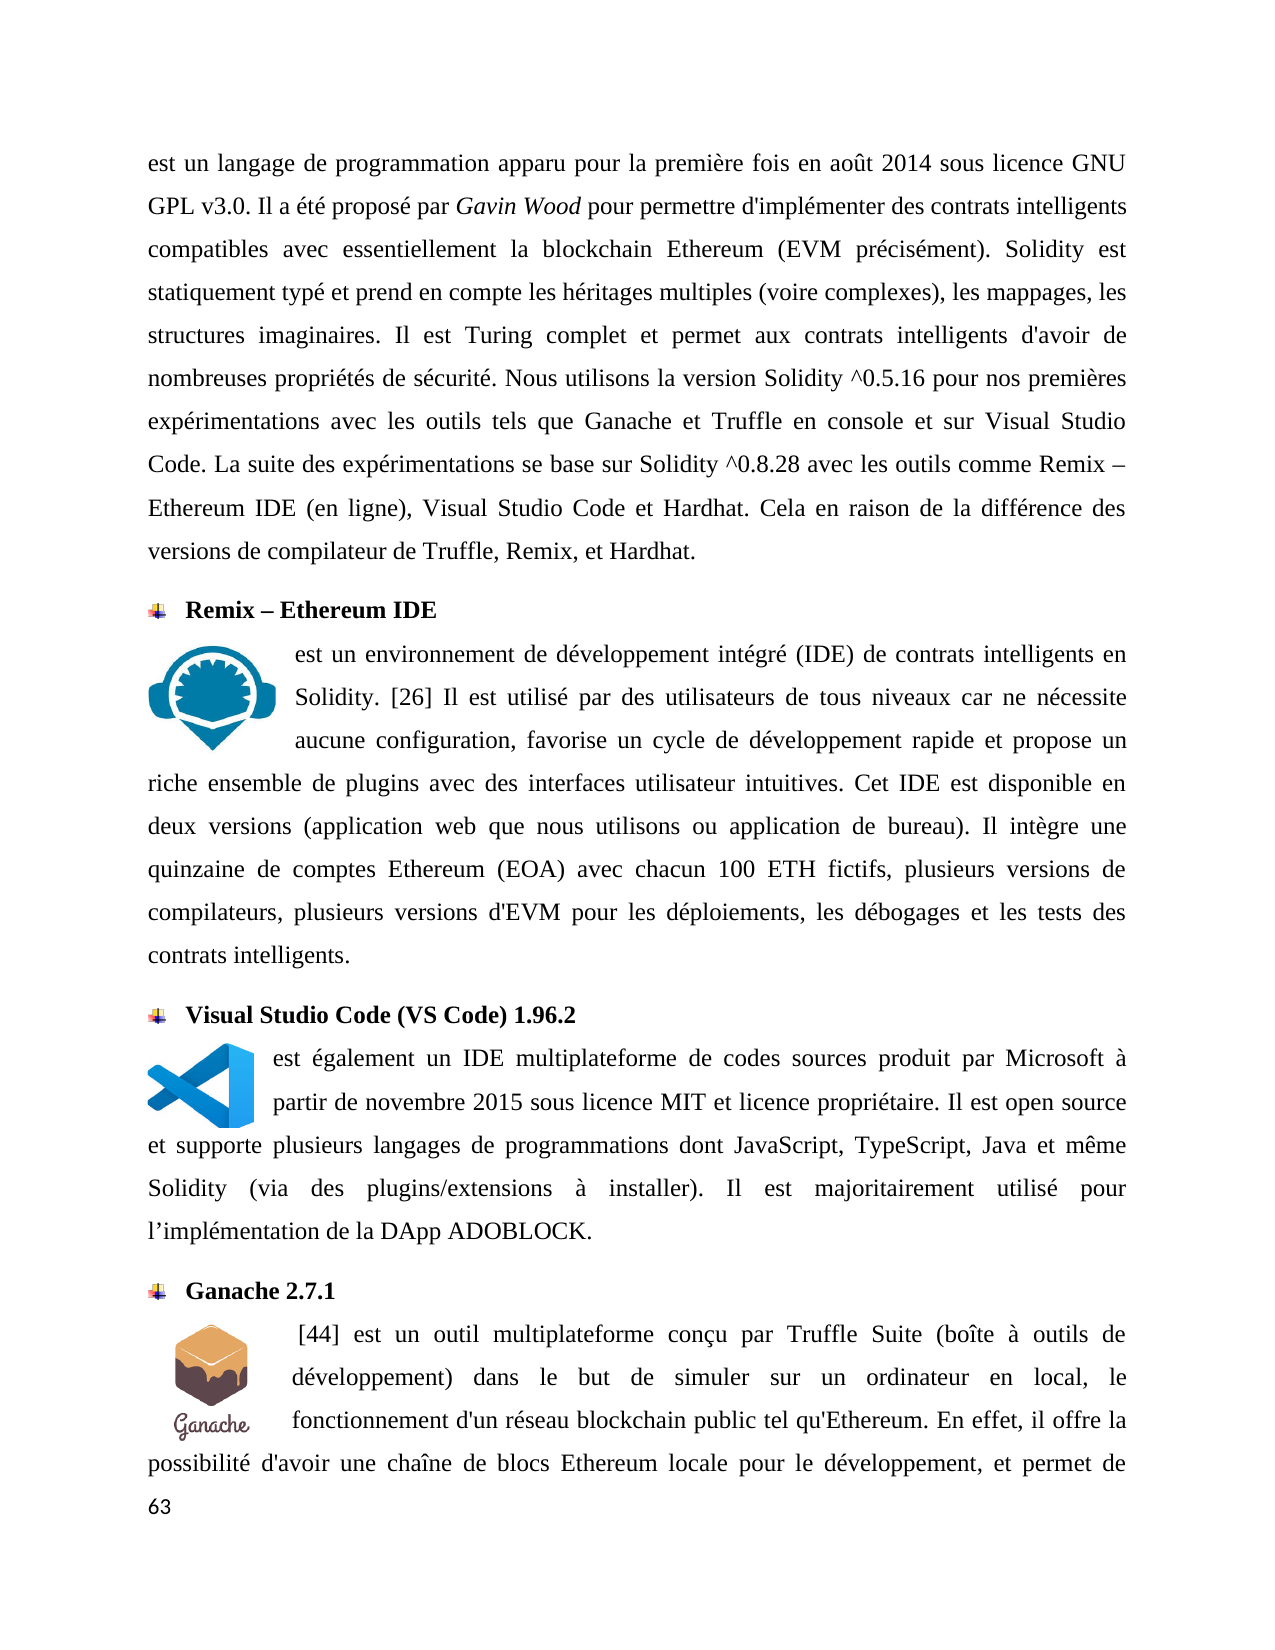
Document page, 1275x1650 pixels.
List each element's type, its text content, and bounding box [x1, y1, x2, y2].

list Remix – Ethereum IDE [148, 596, 1127, 624]
picture [147, 1318, 273, 1444]
picture [148, 602, 166, 619]
picture [147, 1043, 254, 1128]
text est un langage de programmation apparu pour la première fois en août 2014 sous licence GNU GPL v3.0. Il a été proposé par Gavin Wood pour permettre d'implémenter des contrats intelligents compatibles avec essentiellement la blockchain Ethereum (EVM précisément). Solidity est statiquement typé et prend en compte les héritages multiples (voire complexes), les mappages, les structures imaginaires. Il est Turing complet et permet aux contrats intelligents d'avoir de nombreuses propriétés de sécurité. Nous utilisons la version Solidity ^0.5.16 pour nos premières expérimentations avec les outils tels que Ganache et Truffle en console et sur Visual Studio Code. La suite des expérimentations se base sur Solidity ^0.8.28 avec les outils comme Remix – Ethereum IDE (en ligne), Visual Studio Code et Hardhat. Cela en raison de la différence des versions de compilateur de Truffle, Remix, et Hardhat. [148, 148, 1127, 564]
picture [147, 638, 276, 761]
picture [148, 1007, 166, 1024]
text est un environnement de développement intégré (IDE) de contrats intelligents en Solidity. [26] Il est utilisé par des utilisateurs de tous niveaux car ne nécessite aucune configuration, favorise un cycle de développement rapide et propose un riche ensemble de plugins avec des interfaces utilisateur intuitives. Cet IDE est disponible en deux versions (application web que nous utilisons ou application de bureau). Il intègre une quinzaine de comptes Ethereum (EOA) avec chacun 100 ETH fictifs, plusieurs versions de compilateurs, plusieurs versions d'EVM pour les déploiements, les débogages et les tests des contrats intelligents. [148, 639, 1127, 969]
list Ganache 2.7.1 [148, 1276, 1127, 1304]
list Visual Studio Code (VS Code) 1.96.2 [148, 1000, 1127, 1029]
picture [148, 1282, 166, 1300]
text est également un IDE multiplateforme de codes sources produit par Microsoft à partir de novembre 2015 sous licence MIT et licence propriétaire. Il est open source et supporte plusieurs langages de programmations dont JavaScript, TypeScript, Java et même Solidity (via des plugins/extensions à installer). Il est majoritairement utilisé pour l’implémentation de la DApp ADOBLOCK. [148, 1043, 1127, 1245]
